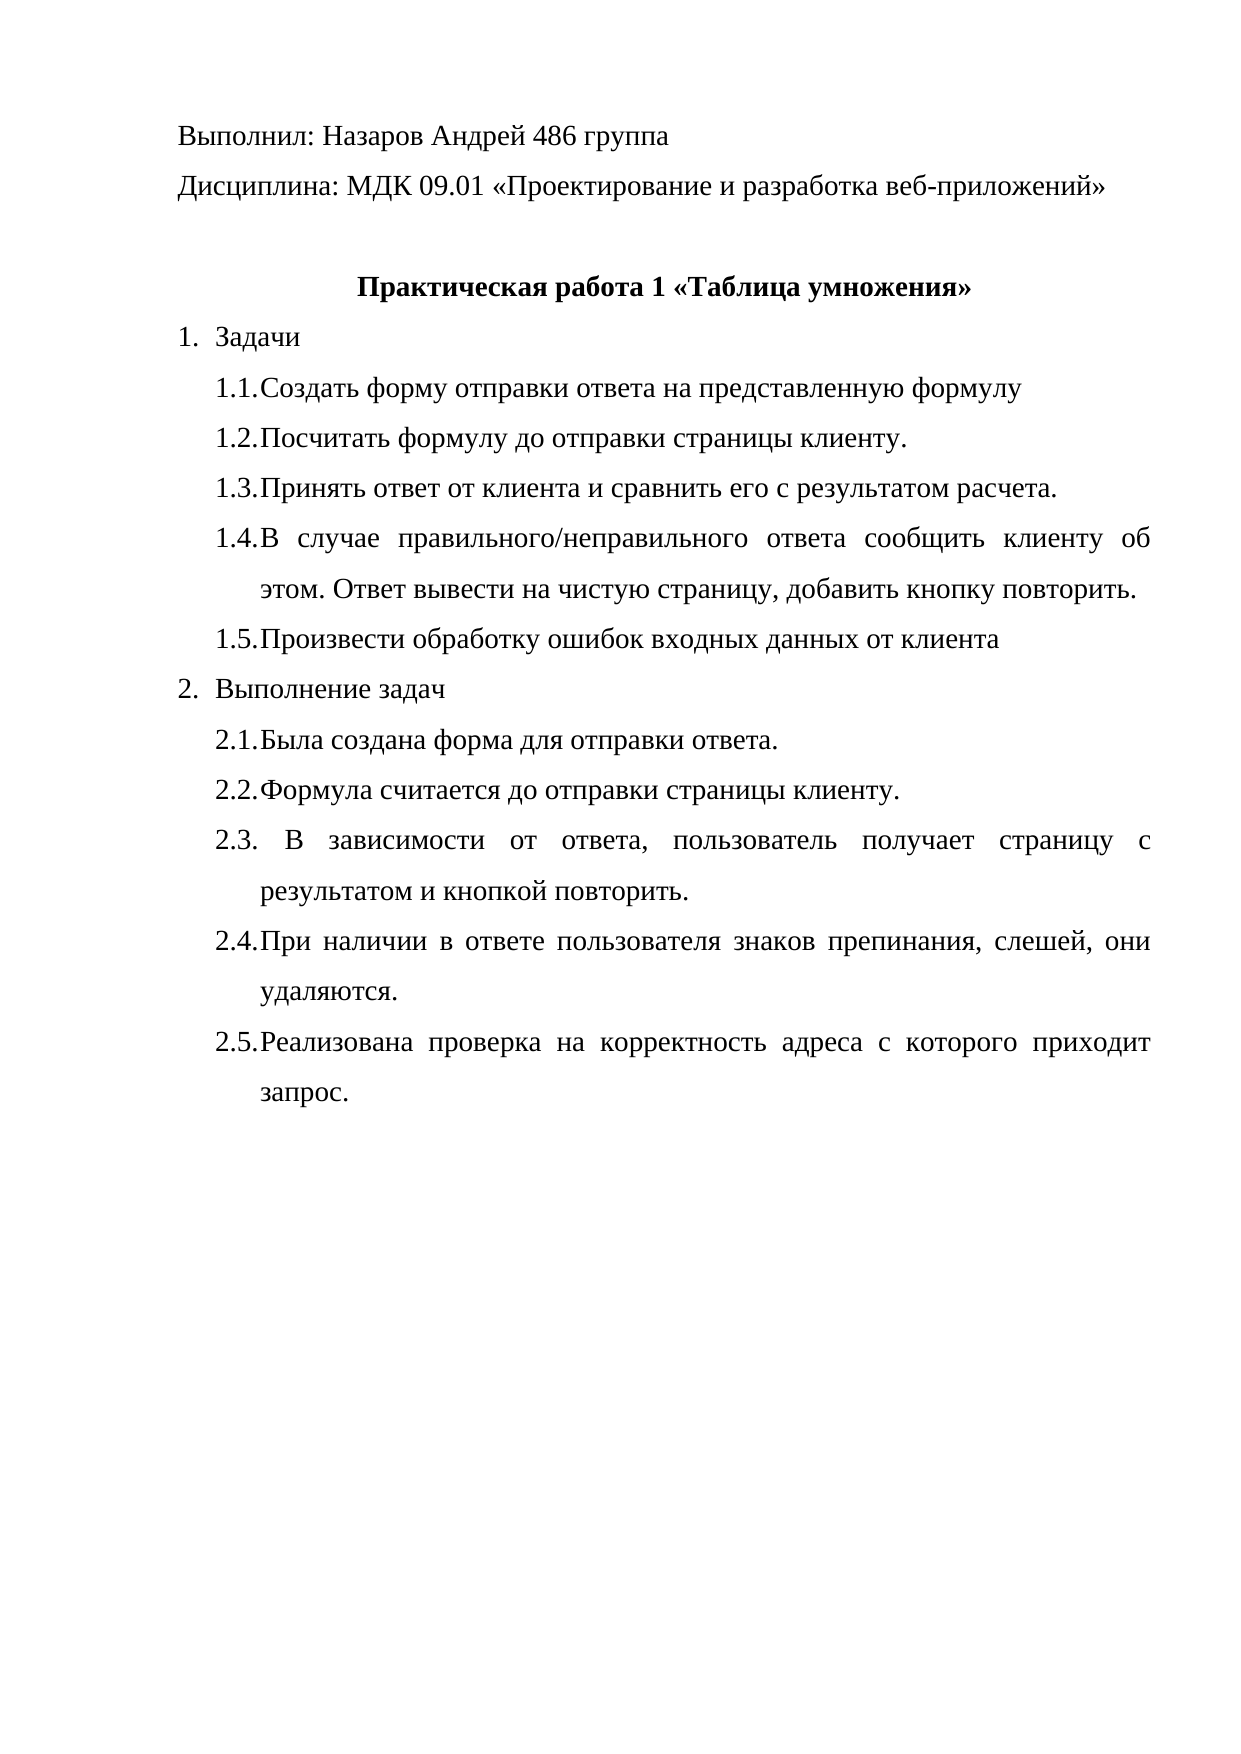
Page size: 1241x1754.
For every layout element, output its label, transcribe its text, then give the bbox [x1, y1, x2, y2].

text Дисциплина: МДК 09.01 «Проектирование и разработка веб-приложений» [177, 168, 1152, 202]
list Создать форму отправки ответа на представленную формулу [215, 370, 1152, 403]
list Посчитать формулу до отправки страницы клиенту. [215, 420, 1152, 453]
list Реализована проверка на корректность адреса с которого приходит запрос. [215, 1024, 1152, 1108]
list Произвести обработку ошибок входных данных от клиента [215, 621, 1152, 655]
list Выполнение задач [177, 672, 1152, 705]
text Выполнил: Назаров Андрей 486 группа [177, 118, 1152, 152]
list В случае правильного/неправильного ответа сообщить клиенту об этом. Ответ вывести на чистую страницу, добавить кнопку повторить. [215, 521, 1152, 604]
list В зависимости от ответа, пользователь получает страницу с результатом и кнопкой повторить. [215, 822, 1152, 906]
list Принять ответ от клиента и сравнить его с результатом расчета. [215, 470, 1152, 504]
list При наличии в ответе пользователя знаков препинания, слешей, они удаляются. [215, 923, 1152, 1007]
list Формула считается до отправки страницы клиенту. [215, 772, 1152, 806]
list Была создана форма для отправки ответа. [215, 722, 1152, 755]
list Задачи [177, 319, 1152, 353]
text Практическая работа 1 «Таблица умножения» [177, 269, 1152, 303]
